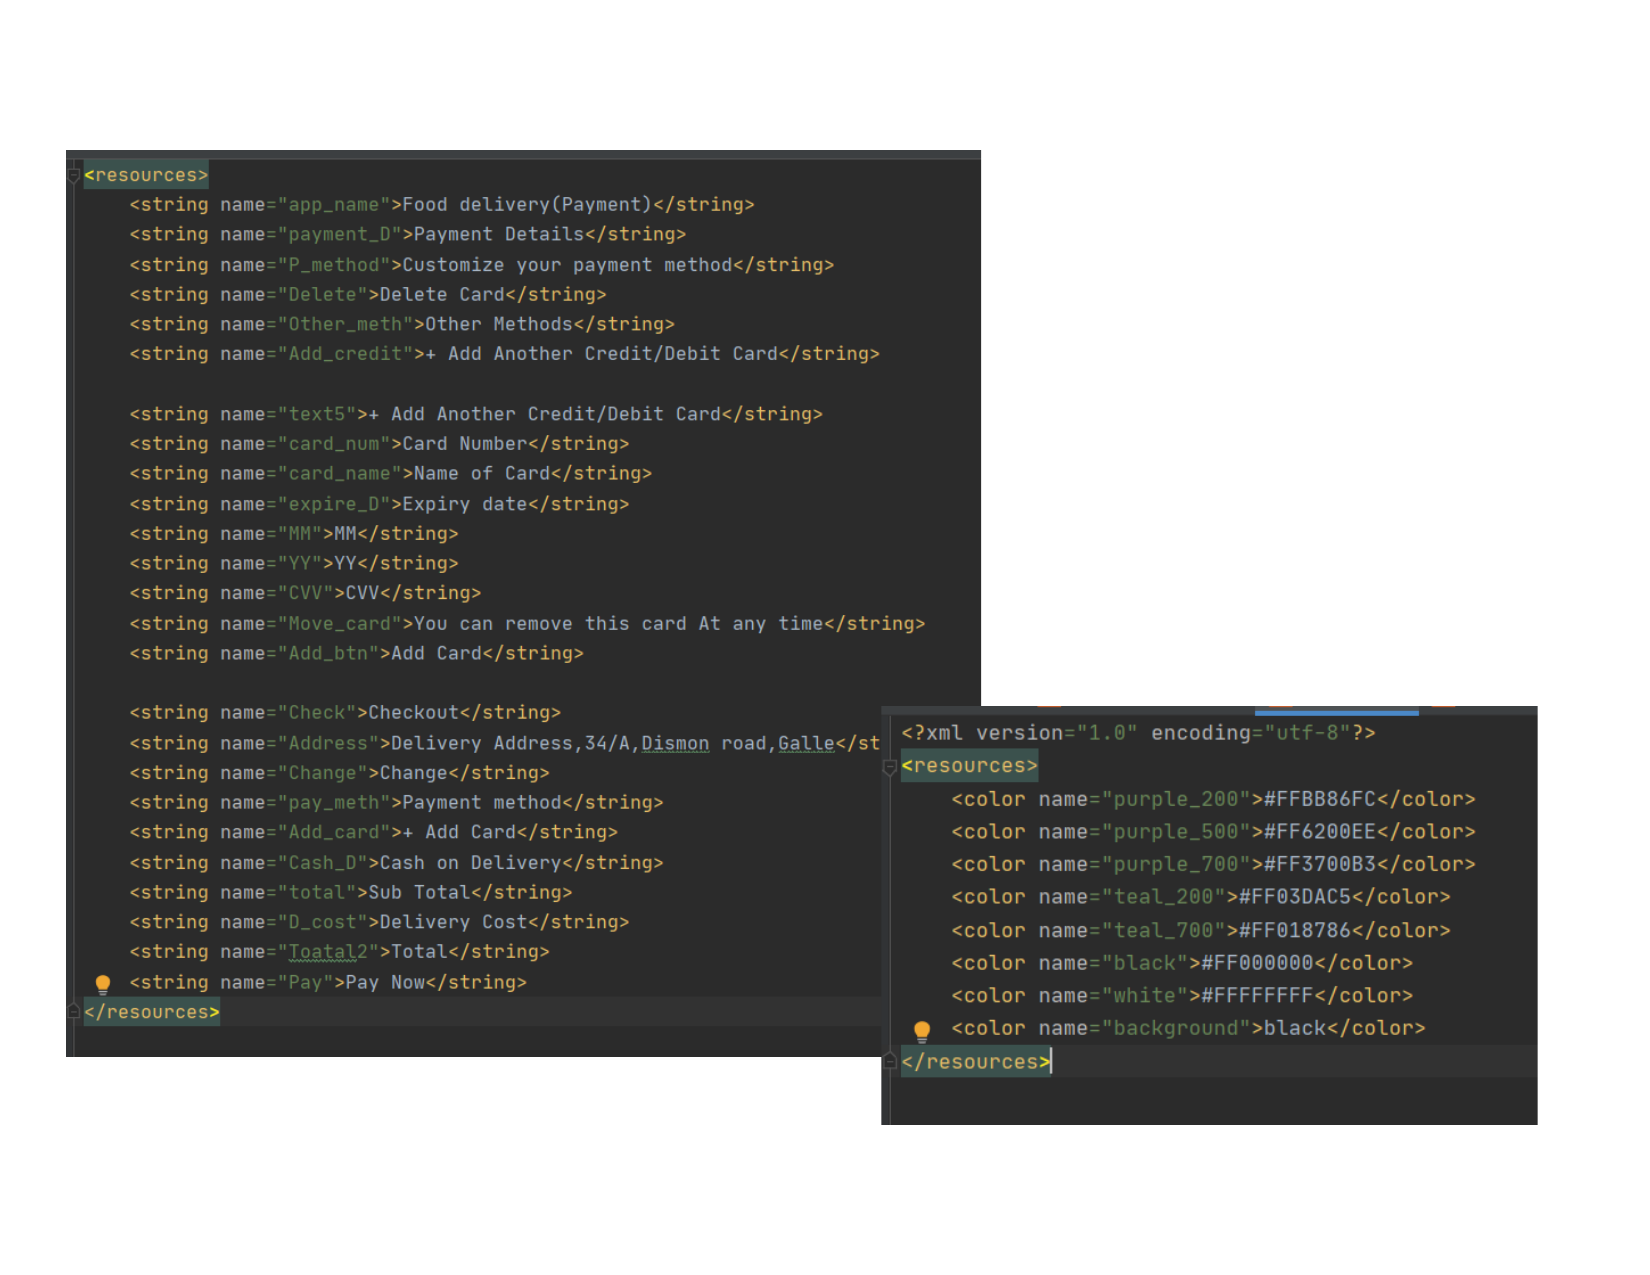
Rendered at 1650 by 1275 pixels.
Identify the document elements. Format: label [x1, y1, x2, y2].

picture [66, 150, 1538, 1125]
